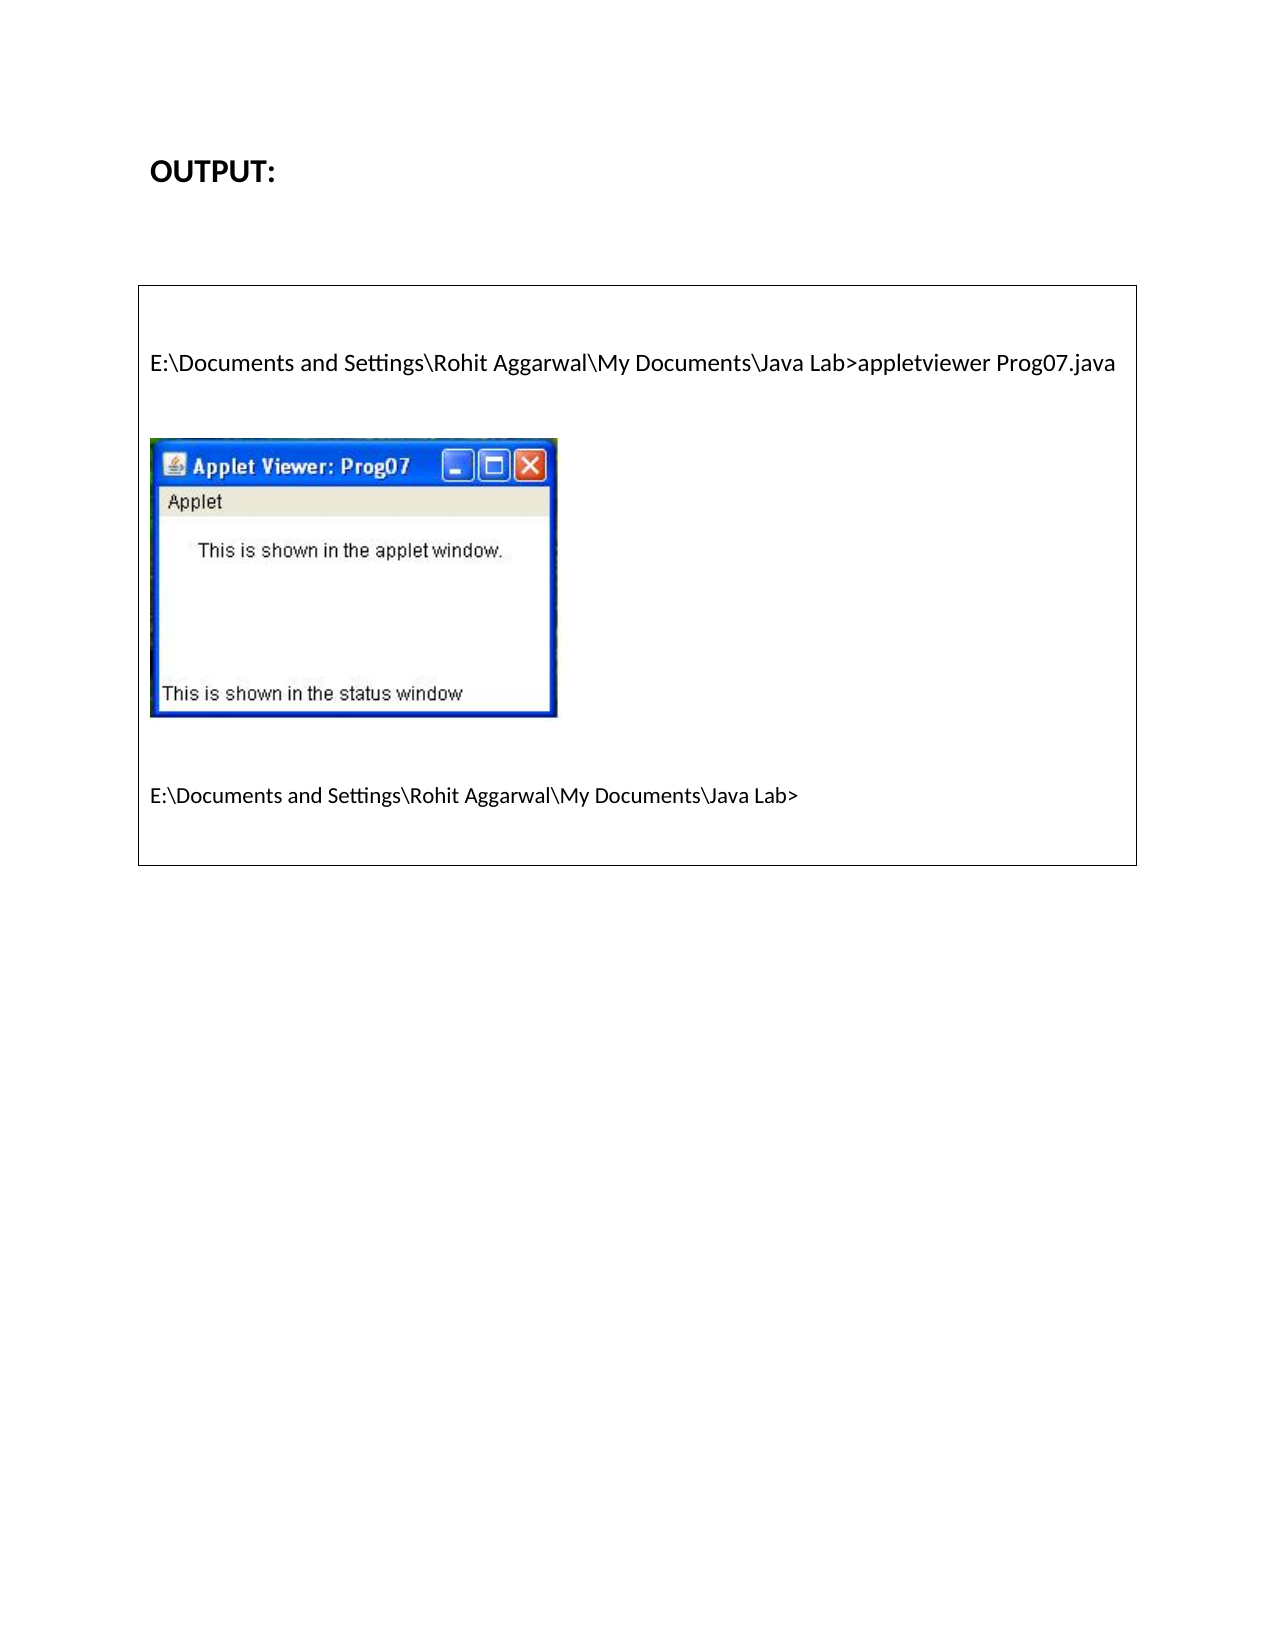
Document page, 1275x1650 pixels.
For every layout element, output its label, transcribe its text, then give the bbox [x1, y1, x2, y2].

text OUTPUT: [150, 150, 1125, 191]
picture [150, 438, 561, 721]
table_header E:\Documents and Settings\Rohit Aggarwal\My Documents\Java Lab>appletviewer Prog07.java E:\Documents and Settings\Rohit Aggarwal\My Documents\Java Lab> [139, 286, 1136, 865]
